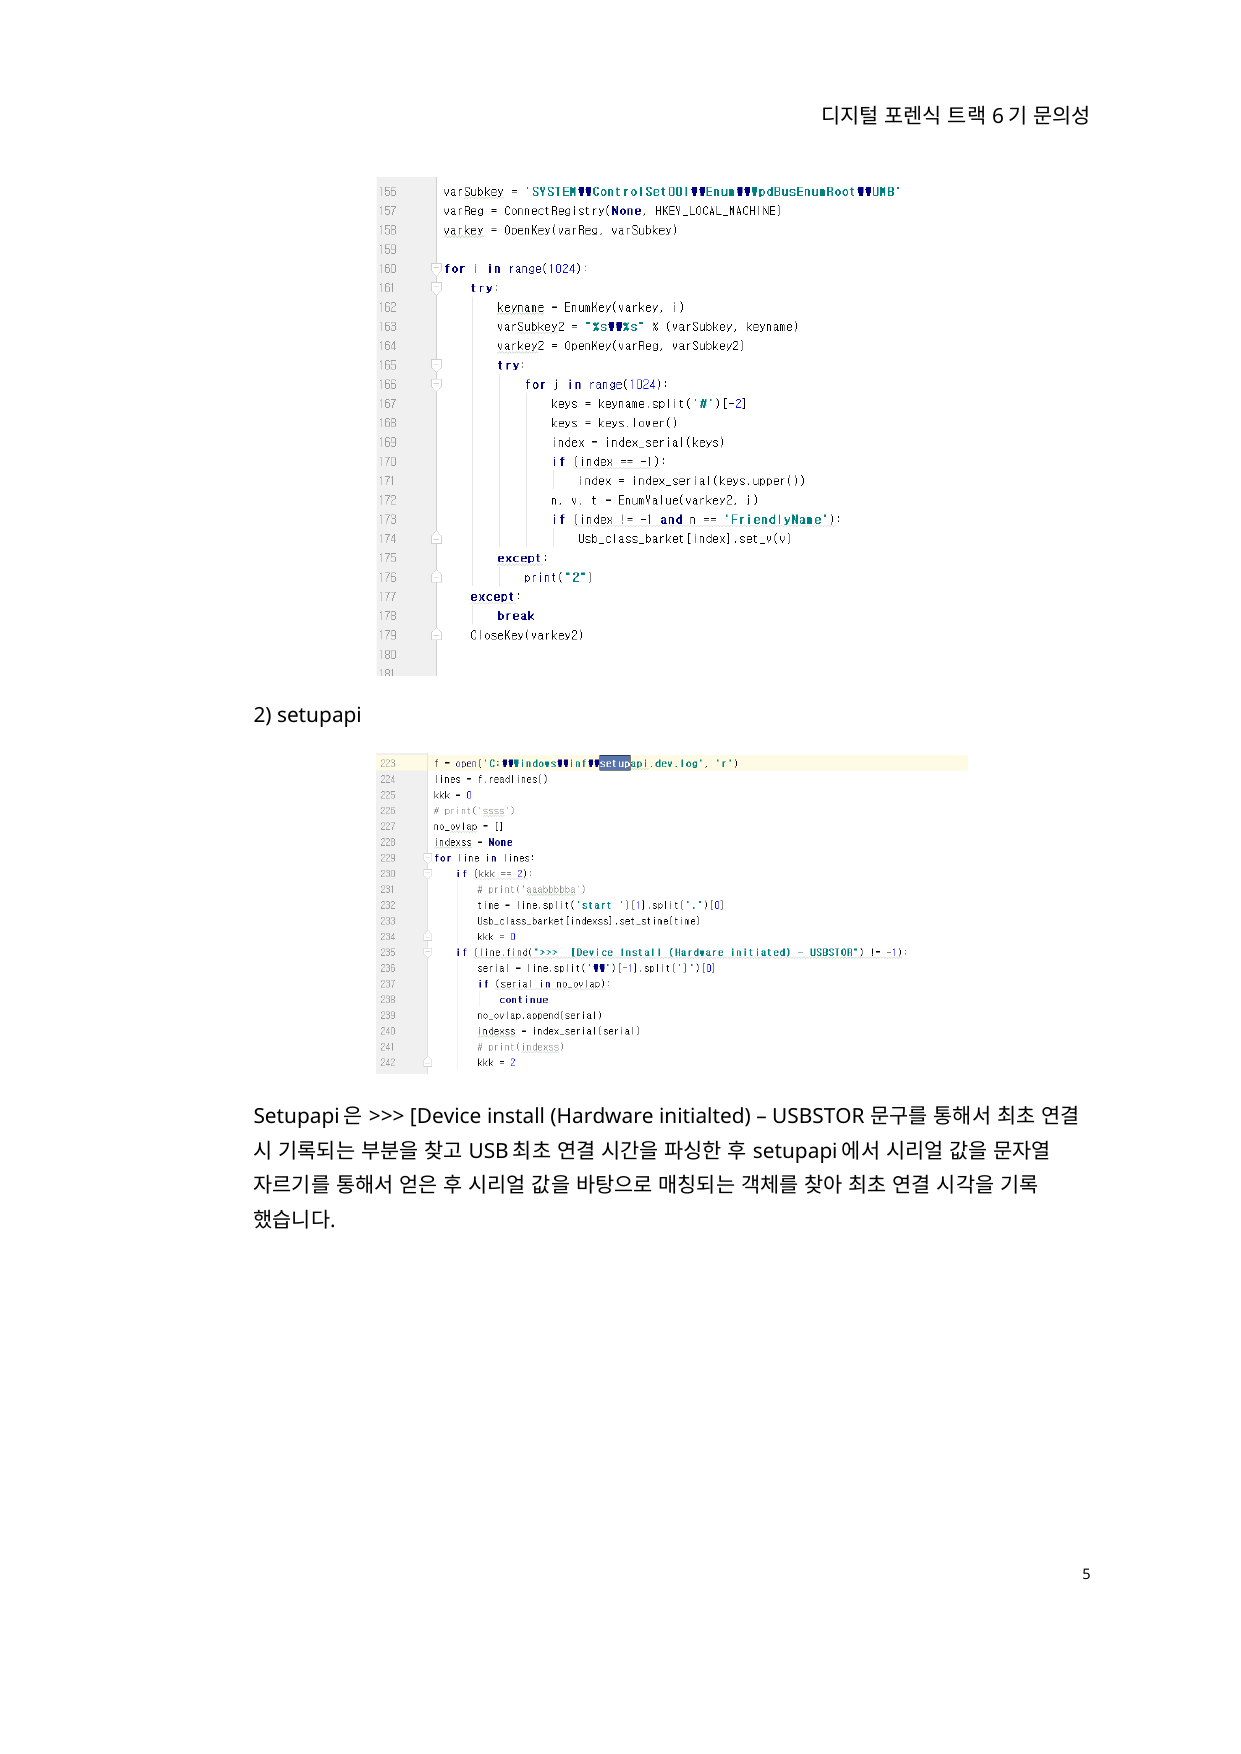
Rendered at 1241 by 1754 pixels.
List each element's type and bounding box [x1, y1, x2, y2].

picture [376, 753, 968, 1074]
picture [376, 177, 968, 676]
